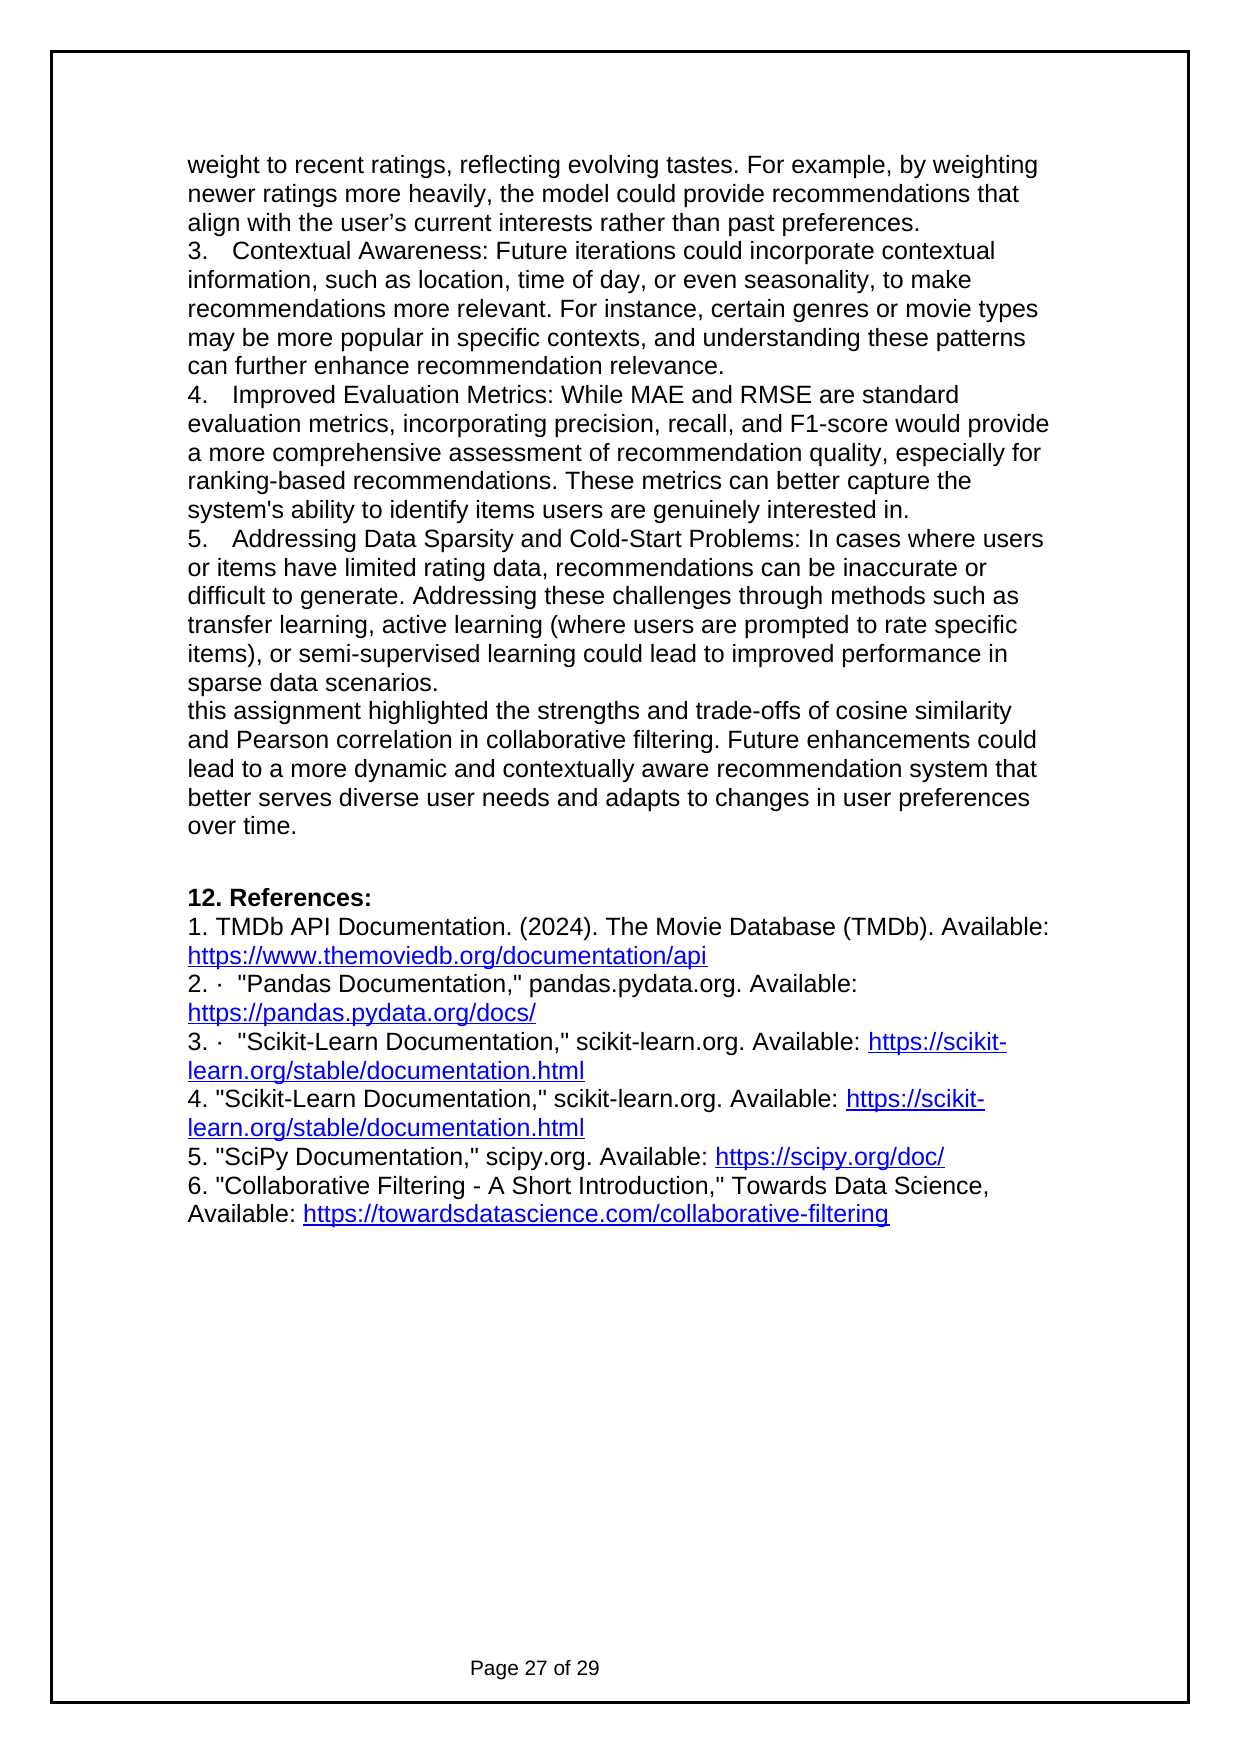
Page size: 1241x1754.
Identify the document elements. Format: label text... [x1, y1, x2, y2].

list "Collaborative Filtering - A Short Introduction," Towards Data Science, Available: https://towardsdatascience.com/collaborative-filtering [187, 1171, 1053, 1228]
list · "Pandas Documentation," pandas.pydata.org. Available: https://pandas.pydata.org/docs/ [187, 969, 1053, 1027]
list Improved Evaluation Metrics: While MAE and RMSE are standard evaluation metrics, incorporating precision, recall, and F1-score would provide a more comprehensive assessment of recommendation quality, especially for ranking-based recommendations. These metrics can better capture the system's ability to identify items users are genuinely interested in. [187, 380, 1053, 524]
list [187, 150, 1053, 236]
list "Scikit-Learn Documentation," scikit-learn.org. Available: https://scikit-learn.org/stable/documentation.html [187, 1084, 1053, 1142]
list "SciPy Documentation," scipy.org. Available: https://scipy.org/doc/ [187, 1142, 1053, 1171]
list Addressing Data Sparsity and Cold-Start Problems: In cases where users or items have limited rating data, recommendations can be inaccurate or difficult to generate. Addressing these challenges through methods such as transfer learning, active learning (where users are prompted to rate specific items), or semi-supervised learning could lead to improved performance in sparse data scenarios. [187, 524, 1053, 696]
list TMDb API Documentation. (2024). The Movie Database (TMDb). Available: https://www.themoviedb.org/documentation/api [187, 912, 1053, 969]
list this assignment highlighted the strengths and trade-offs of cosine similarity and Pearson correlation in collaborative filtering. Future enhancements could lead to a more dynamic and contextually aware recommendation system that better serves diverse user needs and adapts to changes in user preferences over time. [187, 696, 1053, 840]
list References: [187, 883, 1053, 912]
list Contextual Awareness: Future iterations could incorporate contextual information, such as location, time of day, or even seasonality, to make recommendations more relevant. For instance, certain genres or movie types may be more popular in specific contexts, and understanding these patterns can further enhance recommendation relevance. [187, 236, 1053, 380]
list · "Scikit-Learn Documentation," scikit-learn.org. Available: https://scikit-learn.org/stable/documentation.html [187, 1027, 1053, 1084]
